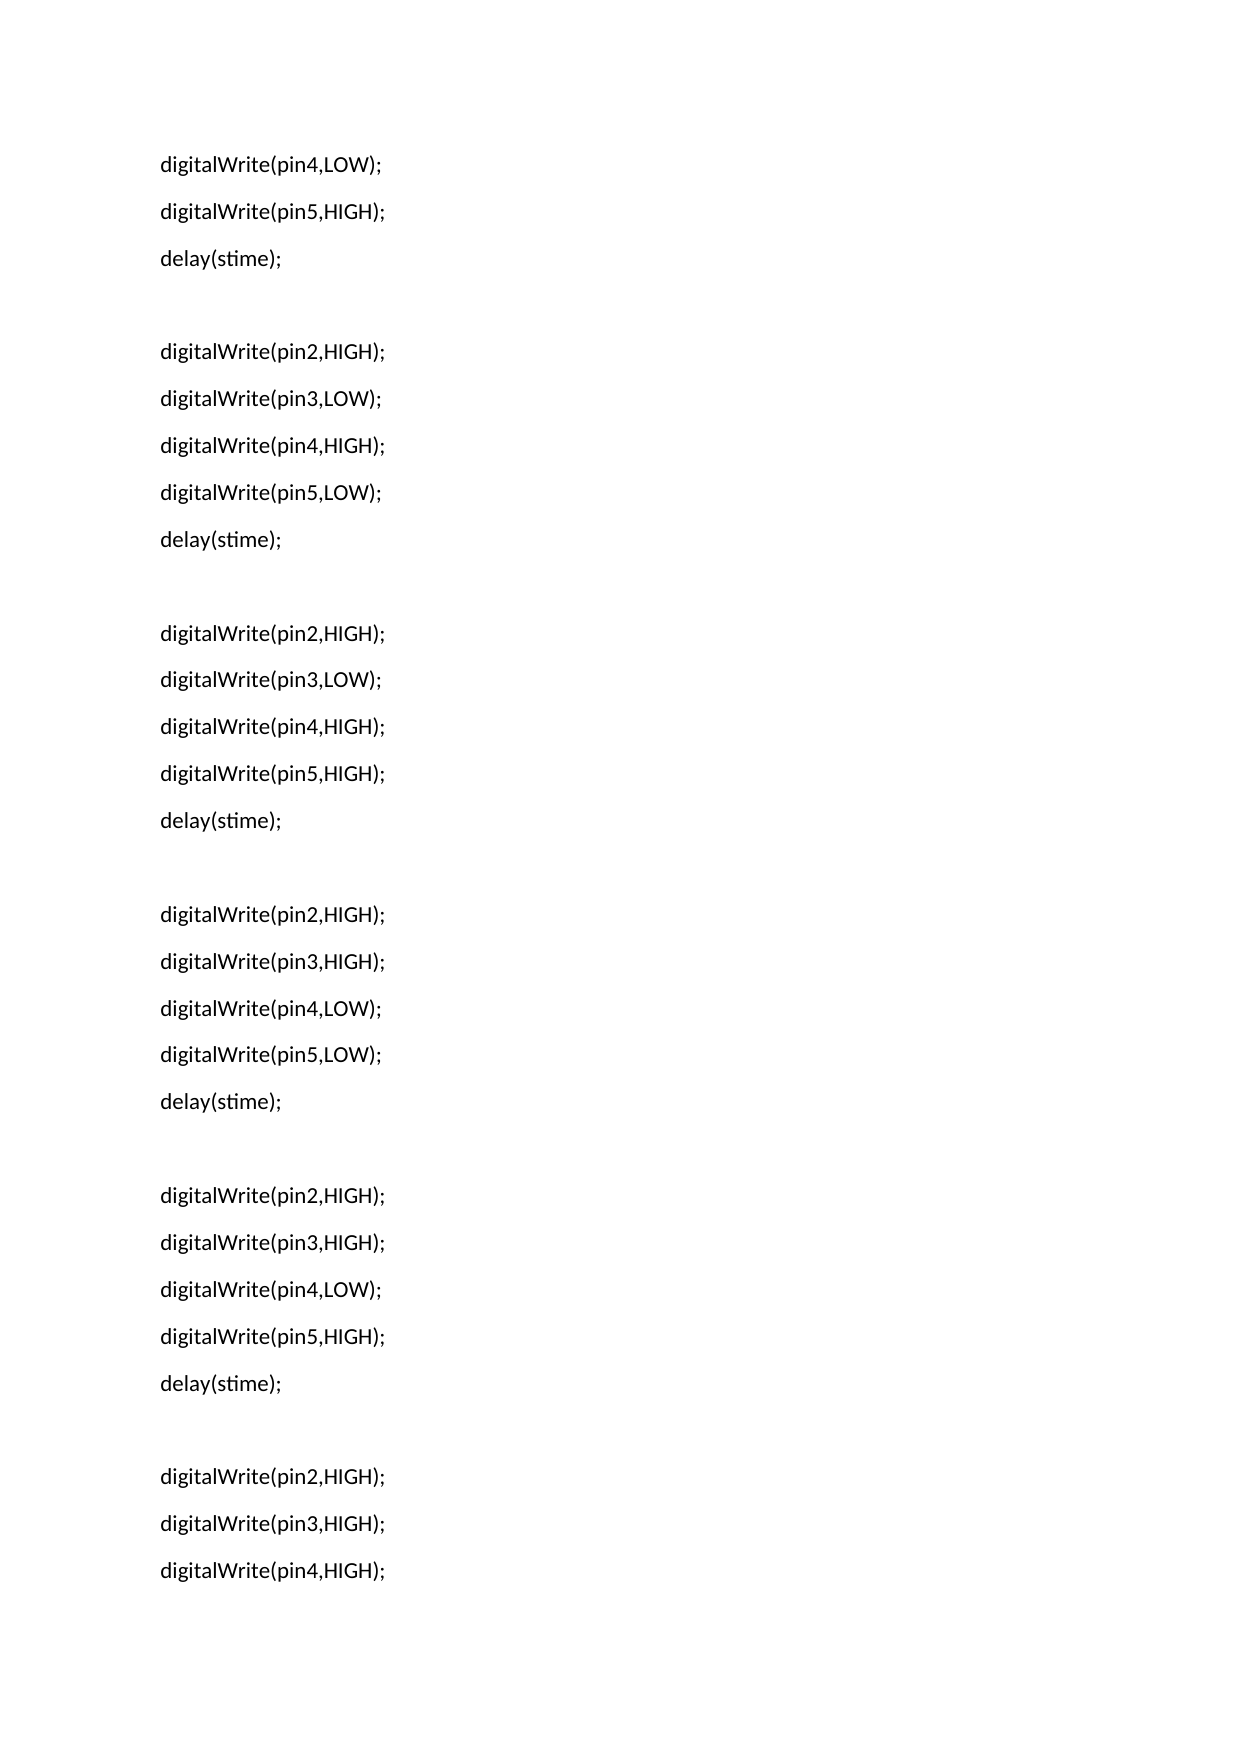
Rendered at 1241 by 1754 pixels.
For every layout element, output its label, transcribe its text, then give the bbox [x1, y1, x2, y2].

text digitalWrite(pin5,LOW); [150, 478, 1090, 506]
text digitalWrite(pin2,HIGH); [150, 900, 1090, 928]
text digitalWrite(pin5,LOW); [150, 1041, 1090, 1069]
text delay(stime); [150, 1369, 1090, 1397]
text digitalWrite(pin3,LOW); [150, 666, 1090, 694]
text digitalWrite(pin3,HIGH); [150, 947, 1090, 975]
text digitalWrite(pin4,LOW); [150, 994, 1090, 1022]
text digitalWrite(pin4,HIGH); [150, 431, 1090, 459]
text digitalWrite(pin5,HIGH); [150, 197, 1090, 225]
text digitalWrite(pin5,HIGH); [150, 1322, 1090, 1350]
text digitalWrite(pin4,LOW); [150, 150, 1090, 178]
text delay(stime); [150, 525, 1090, 553]
text digitalWrite(pin2,HIGH); [150, 337, 1090, 366]
text digitalWrite(pin3,HIGH); [150, 1228, 1090, 1256]
text digitalWrite(pin4,LOW); [150, 1275, 1090, 1303]
text delay(stime); [150, 244, 1090, 272]
text digitalWrite(pin4,HIGH); [150, 712, 1090, 741]
text digitalWrite(pin3,LOW); [150, 384, 1090, 412]
text digitalWrite(pin2,HIGH); [150, 1181, 1090, 1209]
text delay(stime); [150, 1087, 1090, 1116]
text delay(stime); [150, 806, 1090, 834]
text digitalWrite(pin2,HIGH); [150, 1462, 1090, 1491]
text digitalWrite(pin5,HIGH); [150, 759, 1090, 787]
text digitalWrite(pin3,HIGH); [150, 1509, 1090, 1537]
text digitalWrite(pin4,HIGH); [150, 1556, 1090, 1584]
text digitalWrite(pin2,HIGH); [150, 619, 1090, 647]
